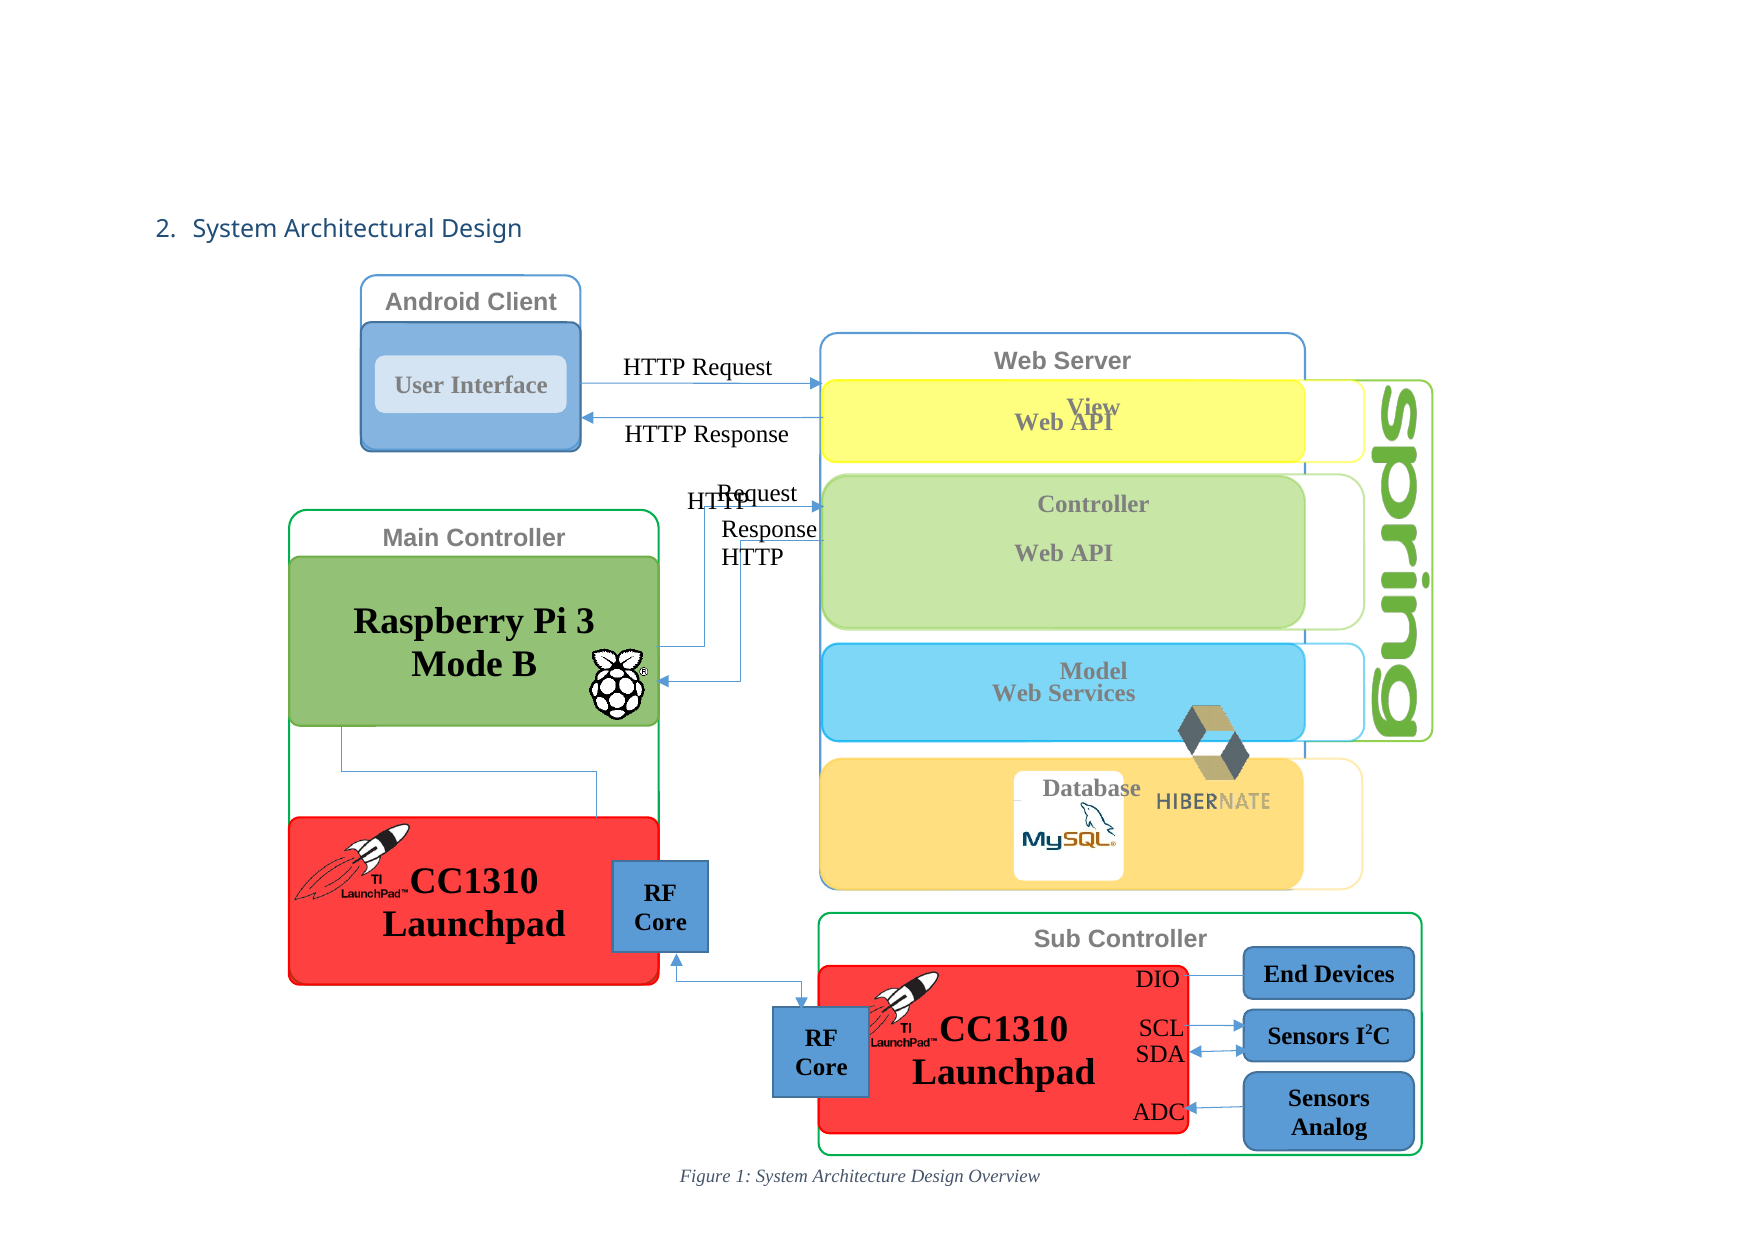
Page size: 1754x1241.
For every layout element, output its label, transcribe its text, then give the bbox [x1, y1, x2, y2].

picture [1372, 386, 1430, 737]
picture [292, 822, 411, 901]
subtitle System Architectural Design [155, 211, 1606, 245]
picture [1013, 770, 1124, 881]
picture [1155, 699, 1271, 815]
picture [589, 648, 648, 720]
picture [822, 970, 940, 1050]
